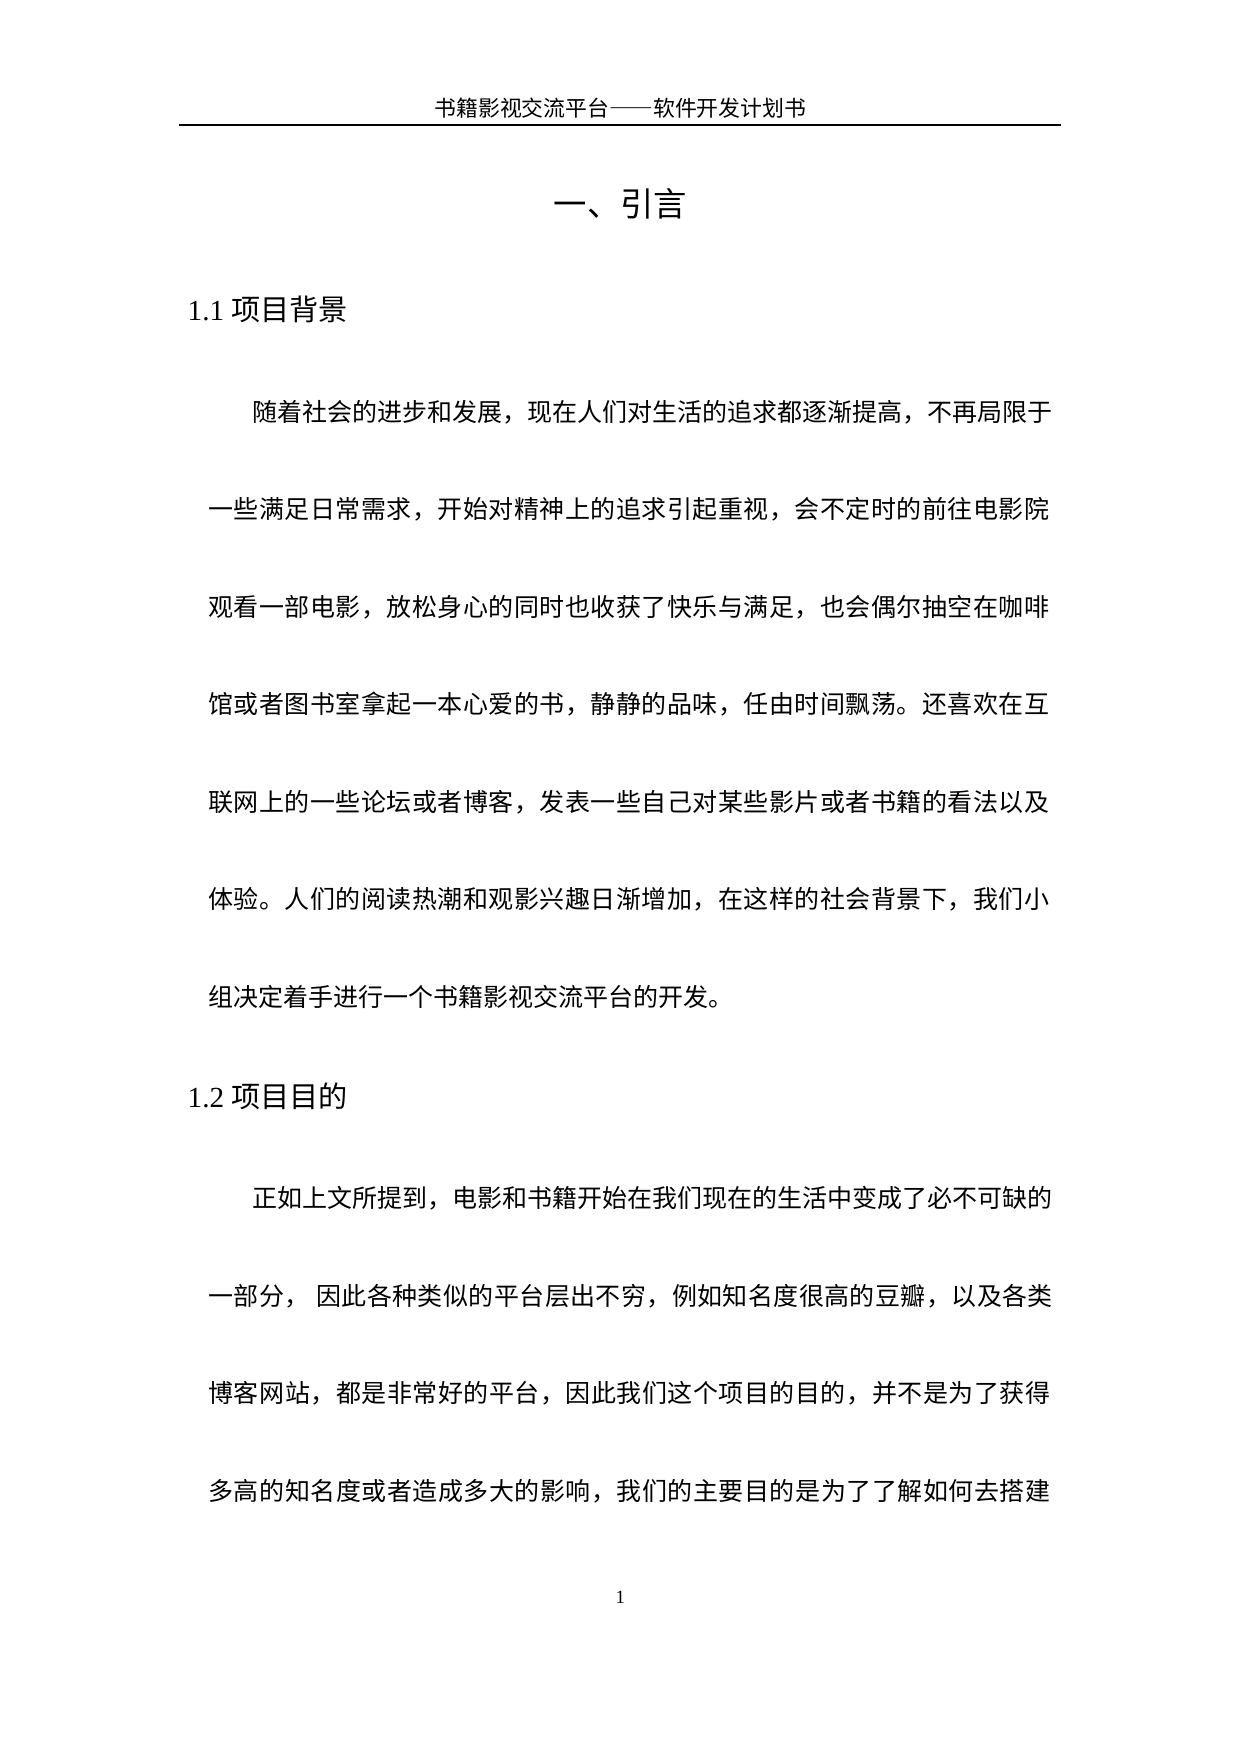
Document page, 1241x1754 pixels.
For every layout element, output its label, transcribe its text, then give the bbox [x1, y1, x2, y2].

text 随着社会的进步和发展，现在人们对生活的追求都逐渐提高，不再局限于一些满足日常需求，开始对精神上的追求引起重视，会不定时的前往电影院观看一部电影，放松身心的同时也收获了快乐与满足，也会偶尔抽空在咖啡馆或者图书室拿起一本心爱的书，静静的品味，任由时间飘荡。还喜欢在互联网上的一些论坛或者博客，发表一些自己对某些影片或者书籍的看法以及体验。人们的阅读热潮和观影兴趣日渐增加，在这样的社会背景下，我们小组决定着手进行一个书籍影视交流平台的开发。 [208, 378, 1053, 1028]
subtitle 1.1 项目背景 [187, 275, 1053, 340]
subtitle 1.2 项目目的 [187, 1062, 1053, 1127]
subtitle 一、引言 [187, 170, 1053, 235]
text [208, 1164, 1053, 1522]
